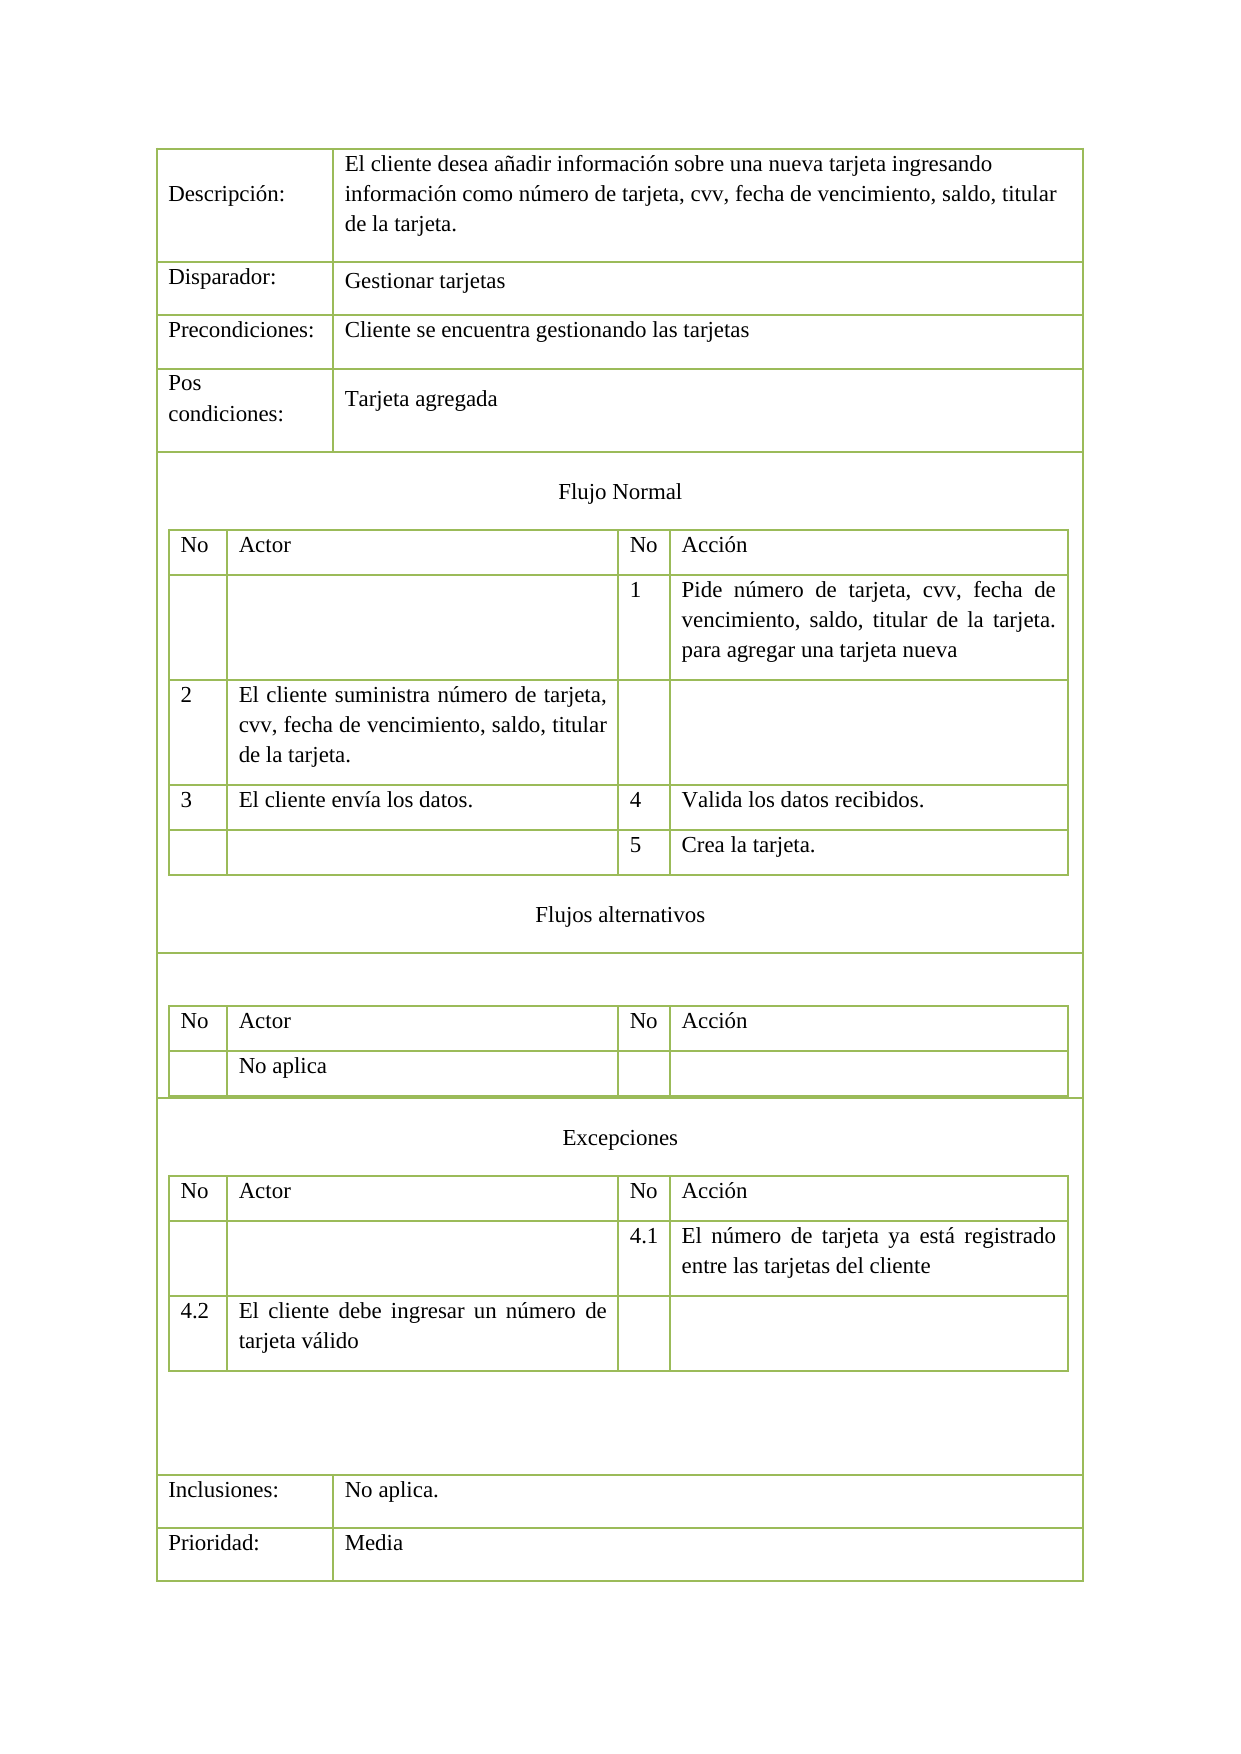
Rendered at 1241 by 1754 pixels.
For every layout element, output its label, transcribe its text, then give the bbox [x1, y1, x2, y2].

table_cell [158, 954, 1082, 1097]
table_cell Tarjeta agregada [334, 370, 1082, 451]
table_cell No aplica. [334, 1476, 1082, 1527]
table_cell Gestionar tarjetas [334, 263, 1082, 314]
table_cell Media [334, 1529, 1082, 1580]
table_cell Flujo Normal Flujos alternativos [158, 453, 1082, 952]
table_cell Cliente se encuentra gestionando las tarjetas [334, 316, 1082, 367]
table_cell Disparador: [158, 263, 332, 314]
table_cell Pos condiciones: [158, 370, 332, 451]
table_cell El cliente desea añadir información sobre una nueva tarjeta ingresando información como número de tarjeta, cvv, fecha de vencimiento, saldo, titular de la tarjeta. [334, 150, 1082, 261]
table_cell Descripción: [158, 150, 332, 261]
table_cell Excepciones [158, 1099, 1082, 1474]
table_cell Precondiciones: [158, 316, 332, 367]
table_cell Inclusiones: [158, 1476, 332, 1527]
table_cell Prioridad: [158, 1529, 332, 1580]
